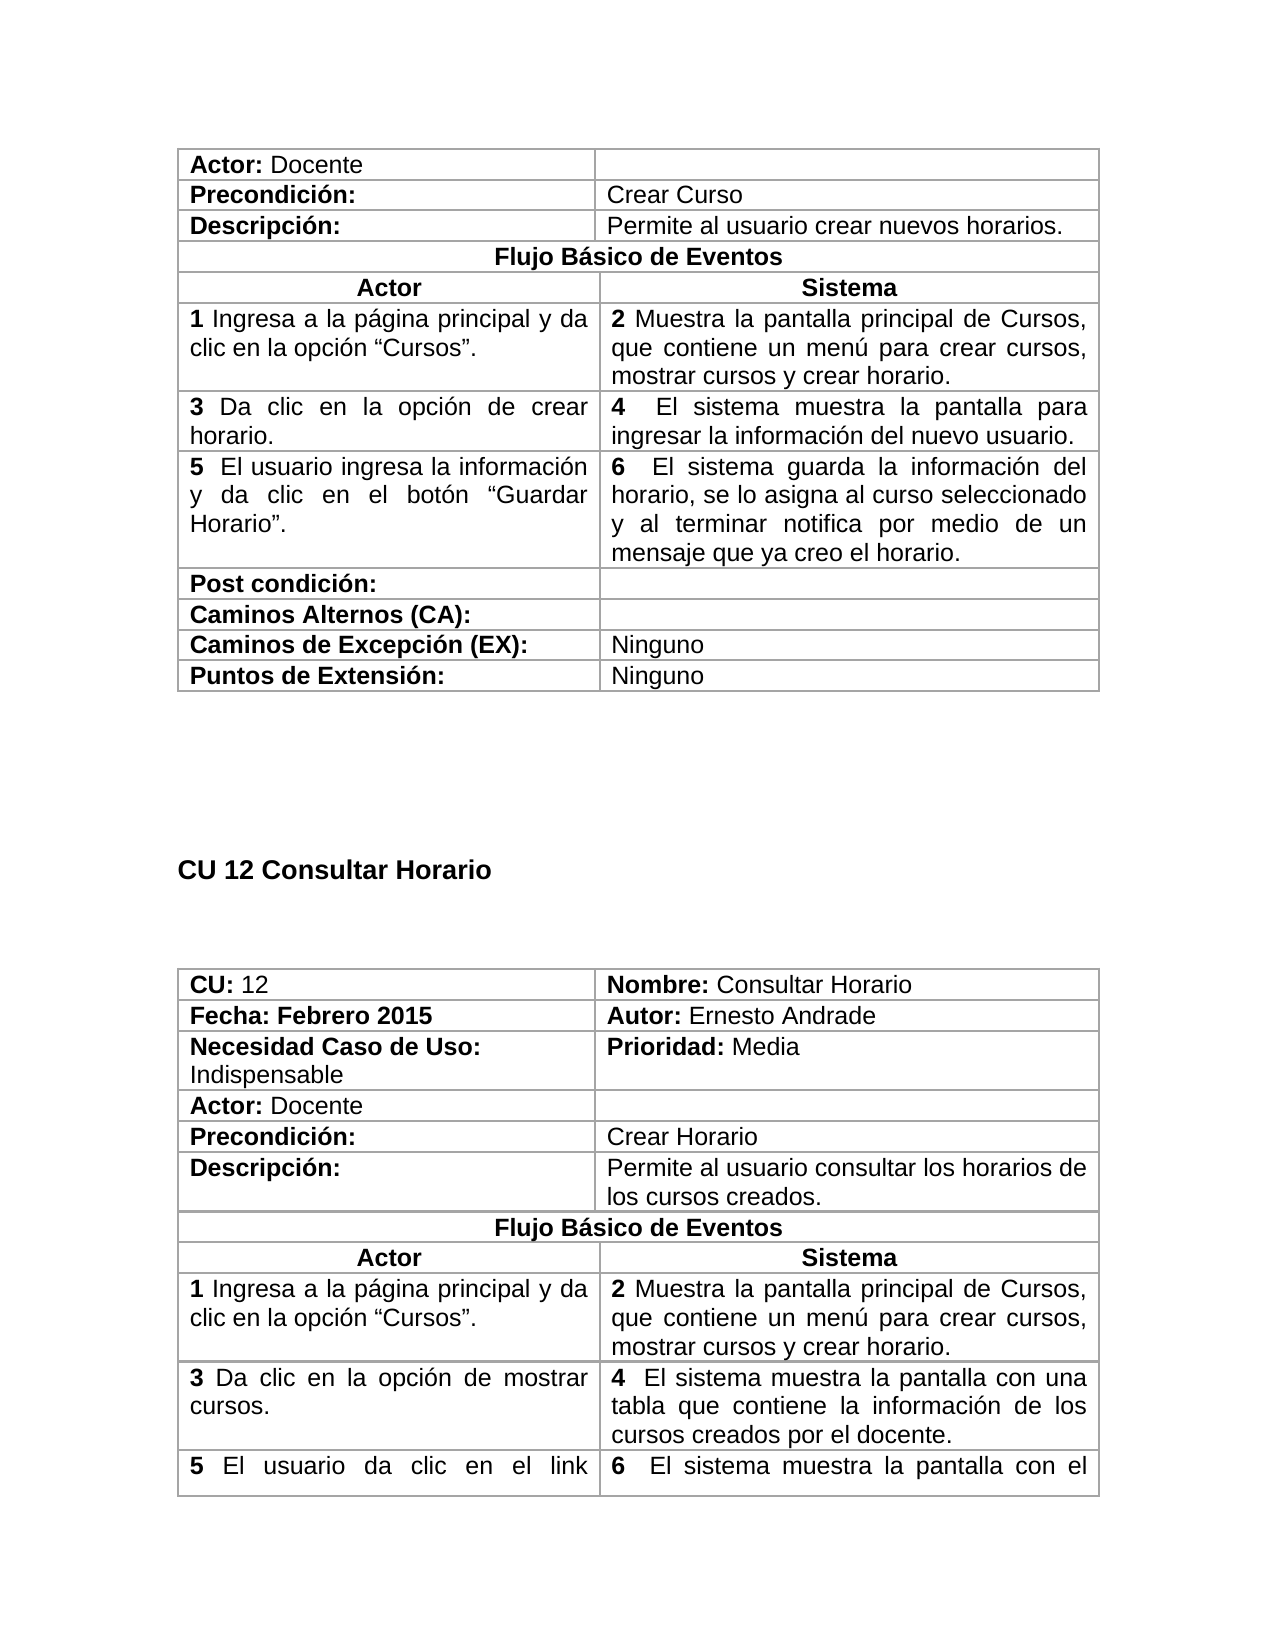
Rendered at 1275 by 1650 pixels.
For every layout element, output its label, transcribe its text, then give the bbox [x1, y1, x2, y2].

table_cell Sistema [601, 1243, 1098, 1272]
table_cell Actor [179, 273, 599, 302]
table_cell Crear Curso [596, 181, 1098, 209]
table_cell Prioridad: Media [596, 1032, 1098, 1089]
table_cell Caminos Alternos (CA): [179, 600, 599, 628]
table_cell Fecha: Febrero 2015 [179, 1001, 594, 1029]
table_cell Permite al usuario crear nuevos horarios. [596, 211, 1098, 240]
table_cell [596, 150, 1098, 178]
table_cell Ninguno [601, 631, 1098, 659]
table_cell 1 Ingresa a la página principal y da clic en la opción “Cursos”. [179, 304, 599, 390]
table_cell Puntos de Extensión: [179, 661, 599, 690]
table_header CU: 12 [179, 970, 594, 999]
table_cell 2 Muestra la pantalla principal de Cursos, que contiene un menú para crear cursos, mostrar cursos y crear horario. [601, 1274, 1098, 1360]
table_cell Sistema [601, 273, 1098, 302]
table_cell Flujo Básico de Eventos [179, 1213, 1098, 1241]
table_cell Ninguno [601, 661, 1098, 690]
table_cell Actor: Docente [179, 1091, 594, 1120]
table_cell Precondición: [179, 181, 594, 209]
table_cell Post condición: [179, 569, 599, 598]
table_cell [601, 600, 1098, 628]
table_cell Autor: Ernesto Andrade [596, 1001, 1098, 1029]
table_cell 5 El usuario ingresa la información y da clic en el botón “Guardar Horario”. [179, 452, 599, 567]
table_cell 1 Ingresa a la página principal y da clic en la opción “Cursos”. [179, 1274, 599, 1360]
table_cell 4 El sistema muestra la pantalla con una tabla que contiene la información de los cursos creados por el docente. [601, 1363, 1098, 1449]
table_cell Actor: Docente [179, 150, 594, 178]
table_cell 4 El sistema muestra la pantalla para ingresar la información del nuevo usuario. [601, 392, 1098, 450]
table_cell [179, 1451, 599, 1495]
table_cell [601, 1451, 1098, 1495]
table_cell Permite al usuario consultar los horarios de los cursos creados. [596, 1153, 1098, 1210]
table_cell 2 Muestra la pantalla principal de Cursos, que contiene un menú para crear cursos, mostrar cursos y crear horario. [601, 304, 1098, 390]
table_cell Caminos de Excepción (EX): [179, 631, 599, 659]
table_cell Precondición: [179, 1122, 594, 1151]
table_cell 3 Da clic en la opción de crear horario. [179, 392, 599, 450]
table_cell 6 El sistema guarda la información del horario, se lo asigna al curso seleccionado y al terminar notifica por medio de un mensaje que ya creo el horario. [601, 452, 1098, 567]
table_cell Crear Horario [596, 1122, 1098, 1151]
table_cell Actor [179, 1243, 599, 1272]
subtitle CU 12 Consultar Horario [177, 854, 1098, 885]
table_cell [601, 569, 1098, 598]
table_cell Descripción: [179, 1153, 594, 1210]
table_cell Descripción: [179, 211, 594, 240]
table_cell 3 Da clic en la opción de mostrar cursos. [179, 1363, 599, 1449]
table_header Nombre: Consultar Horario [596, 970, 1098, 999]
table_cell Necesidad Caso de Uso: Indispensable [179, 1032, 594, 1089]
table_cell Flujo Básico de Eventos [179, 242, 1098, 271]
table_cell [596, 1091, 1098, 1120]
